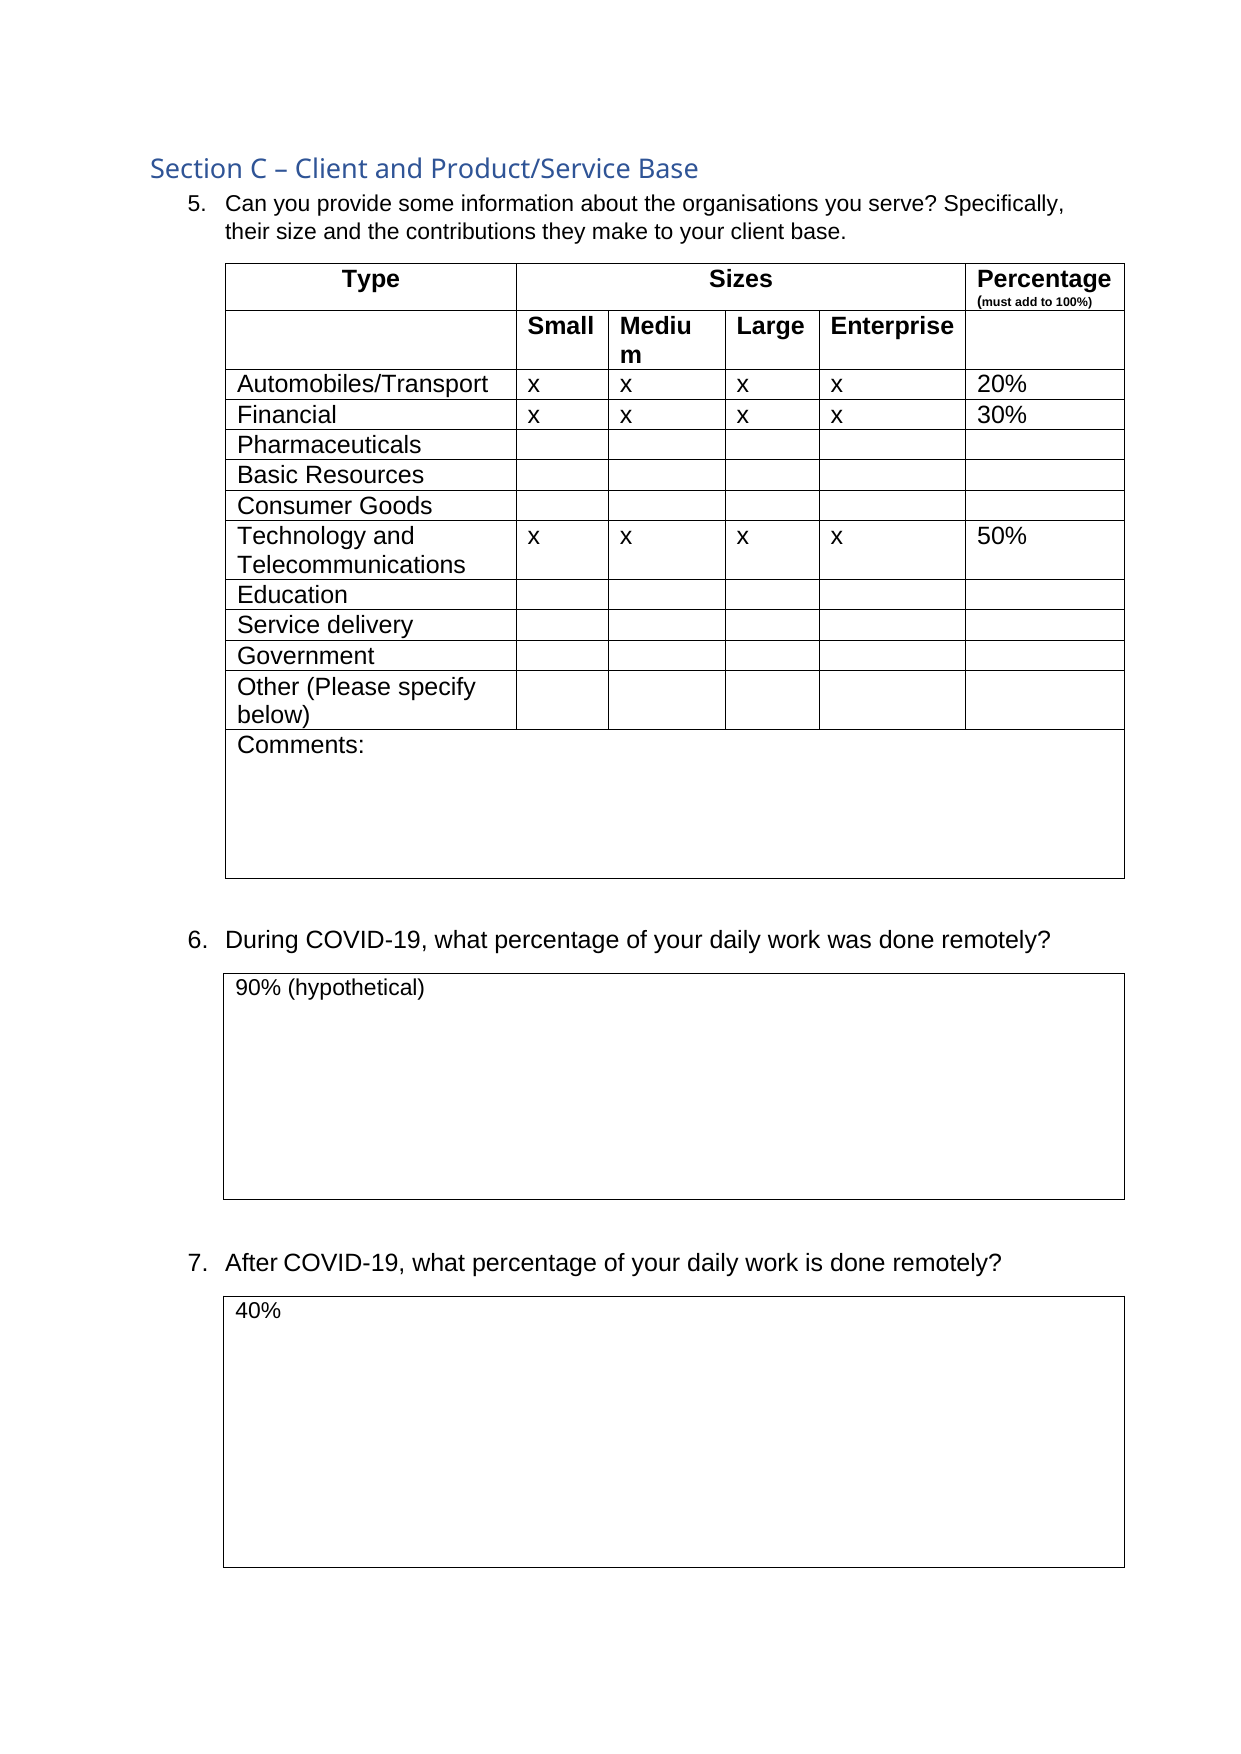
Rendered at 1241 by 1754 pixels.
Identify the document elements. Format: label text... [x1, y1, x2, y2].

table_cell x [726, 370, 819, 399]
table_cell Consumer Goods [226, 491, 516, 520]
table_cell [609, 430, 725, 459]
table_cell [820, 430, 965, 459]
table_cell [517, 580, 608, 609]
table_cell [517, 610, 608, 640]
table_header Sizes [517, 264, 965, 310]
table_cell [820, 641, 965, 670]
list After COVID-19, what percentage of your daily work is done remotely? [187, 1248, 1090, 1277]
table_cell [517, 671, 608, 729]
table_cell [820, 460, 965, 490]
table_cell Service delivery [226, 610, 516, 640]
table_cell Automobiles/Transport [226, 370, 516, 399]
table_cell Small [517, 311, 608, 368]
table_cell Technology and Telecommunications [226, 521, 516, 579]
table_cell [966, 430, 1124, 459]
table_cell Financial [226, 400, 516, 429]
table_cell Large [726, 311, 819, 368]
table_cell [726, 610, 819, 640]
table_cell Education [226, 580, 516, 609]
table_cell [609, 610, 725, 640]
table_cell x [820, 400, 965, 429]
table_header 40% [224, 1297, 1124, 1567]
table_cell Pharmaceuticals [226, 430, 516, 459]
table_cell [517, 460, 608, 490]
list During COVID-19, what percentage of your daily work was done remotely? [187, 926, 1090, 954]
table_cell [726, 460, 819, 490]
table_cell [726, 580, 819, 609]
table_cell Basic Resources [226, 460, 516, 490]
table_cell [609, 641, 725, 670]
table_cell x [609, 521, 725, 579]
table_header Percentage (must add to 100%) [966, 264, 1124, 310]
table_cell 20% [966, 370, 1124, 399]
subtitle Section C – Client and Product/Service Base [150, 150, 1090, 187]
table_cell [517, 430, 608, 459]
table_cell [726, 430, 819, 459]
table_cell [966, 671, 1124, 729]
table_cell [726, 671, 819, 729]
table_header Type [226, 264, 516, 310]
table_cell Comments: [226, 730, 1124, 878]
table_cell Government [226, 641, 516, 670]
table_cell 50% [966, 521, 1124, 579]
table_cell [609, 491, 725, 520]
table_cell [966, 610, 1124, 640]
table_cell [517, 491, 608, 520]
table_cell x [609, 370, 725, 399]
table_cell [609, 460, 725, 490]
table_cell Enterprise [820, 311, 965, 368]
table_cell [609, 580, 725, 609]
table_cell [609, 671, 725, 729]
table_cell [726, 491, 819, 520]
table_cell x [820, 370, 965, 399]
table_cell [726, 641, 819, 670]
table_cell x [517, 400, 608, 429]
table_cell [226, 311, 516, 368]
table_cell x [609, 400, 725, 429]
table_cell [517, 641, 608, 670]
list Can you provide some information about the organisations you serve? Specifically, their size and the contributions they make to your client base. [187, 190, 1090, 244]
table_cell [966, 641, 1124, 670]
table_cell [966, 460, 1124, 490]
table_cell [820, 671, 965, 729]
table_cell [966, 580, 1124, 609]
table_cell [966, 491, 1124, 520]
table_cell x [517, 521, 608, 579]
table_cell x [726, 400, 819, 429]
table_cell [820, 610, 965, 640]
table_cell [966, 311, 1124, 368]
table_header 90% (hypothetical) [224, 974, 1124, 1199]
table_cell Other (Please specify below) [226, 671, 516, 729]
table_cell 30% [966, 400, 1124, 429]
table_cell Medium [609, 311, 725, 368]
table_cell x [726, 521, 819, 579]
table_cell [820, 580, 965, 609]
table_cell x [517, 370, 608, 399]
table_cell [820, 491, 965, 520]
table_cell x [820, 521, 965, 579]
